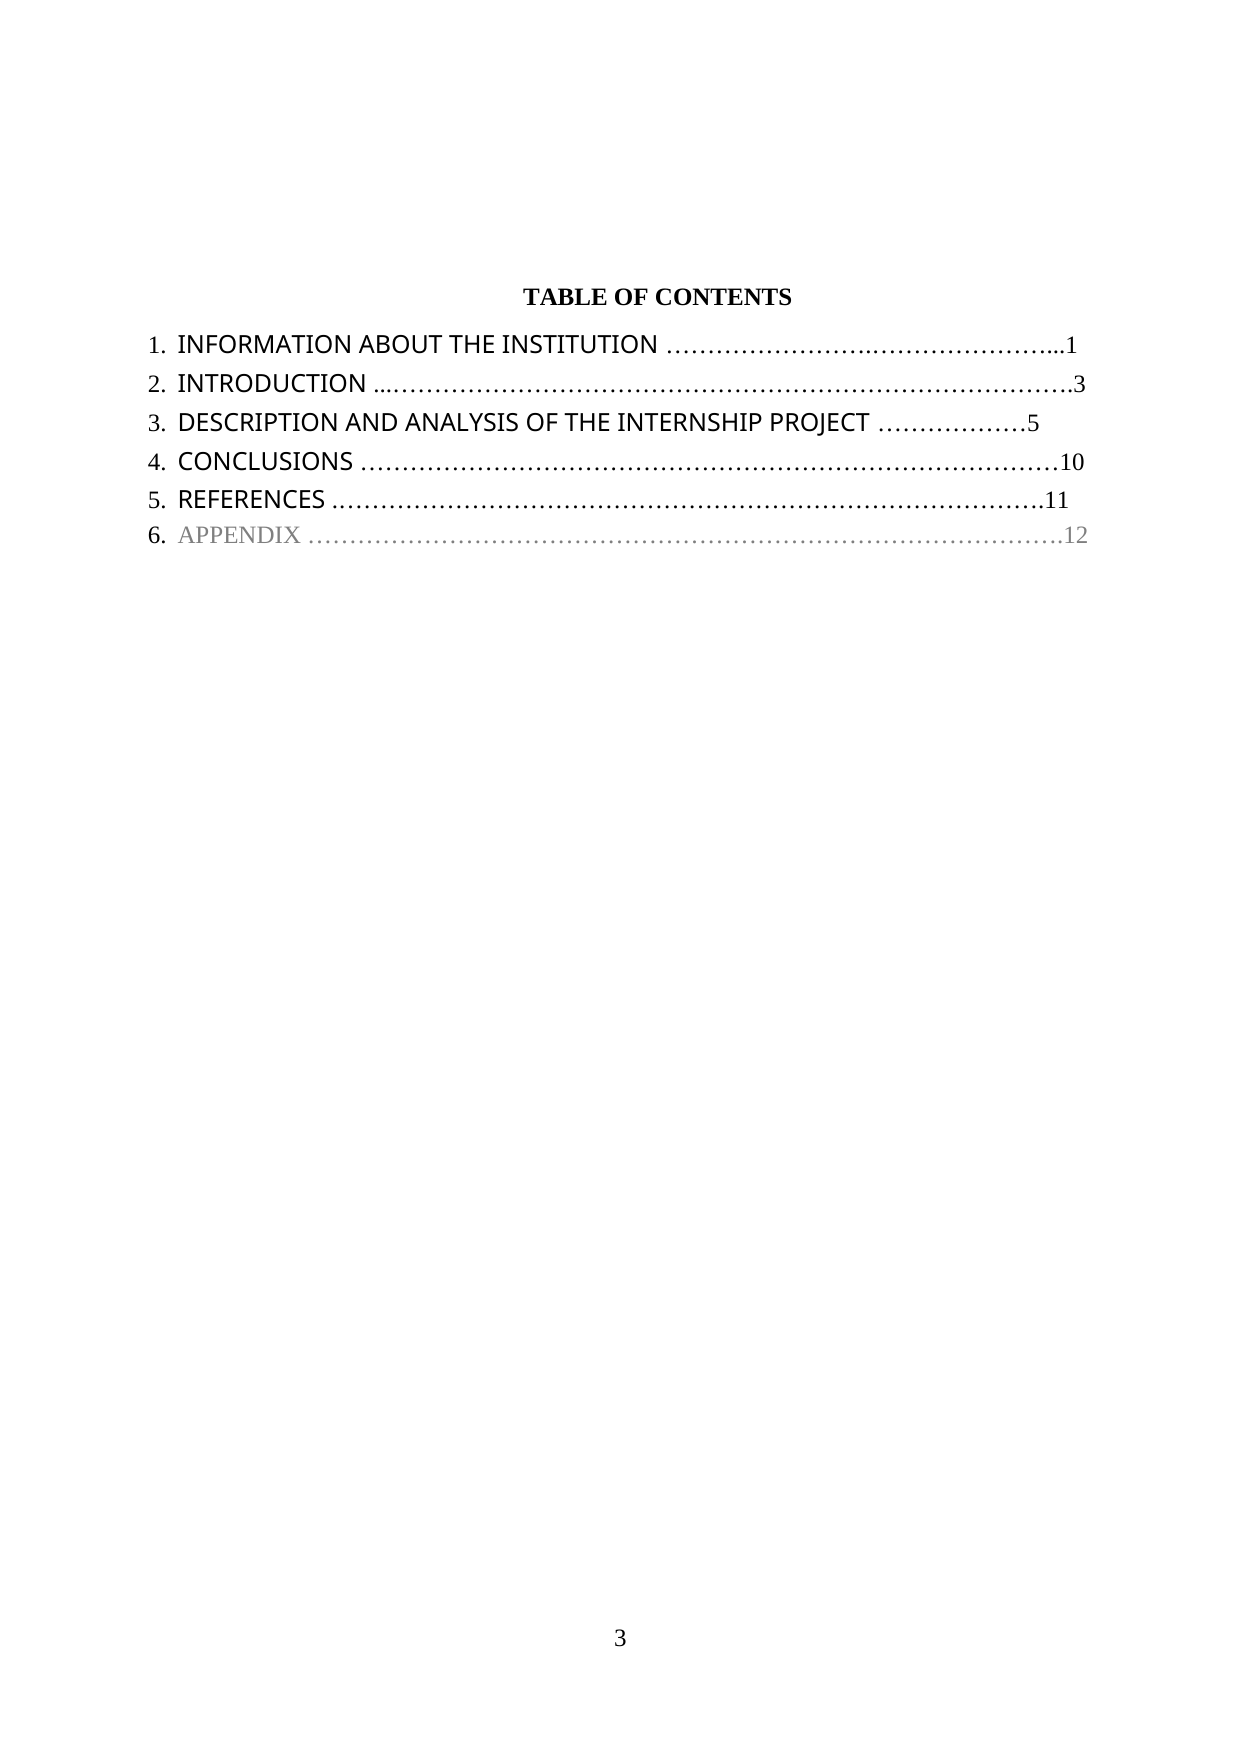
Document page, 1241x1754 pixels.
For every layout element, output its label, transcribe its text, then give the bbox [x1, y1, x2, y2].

list REFERENCES .………………………………………………………………………….11 [148, 482, 1093, 516]
list CONCLUSIONS …………………………………………………………………………10 [148, 443, 1093, 477]
list APPENDIX ……………………………………………………………………………….12 [148, 520, 1093, 549]
list INFORMATION ABOUT THE INSTITUTION …………………….…………………...1 [148, 327, 1093, 361]
list DESCRIPTION AND ANALYSIS OF THE INTERNSHIP PROJECT ………………5 [148, 404, 1093, 438]
list INTRODUCTION ...……………………………………………………………………….3 [148, 366, 1093, 400]
text TABLE OF CONTENTS [223, 282, 1093, 310]
